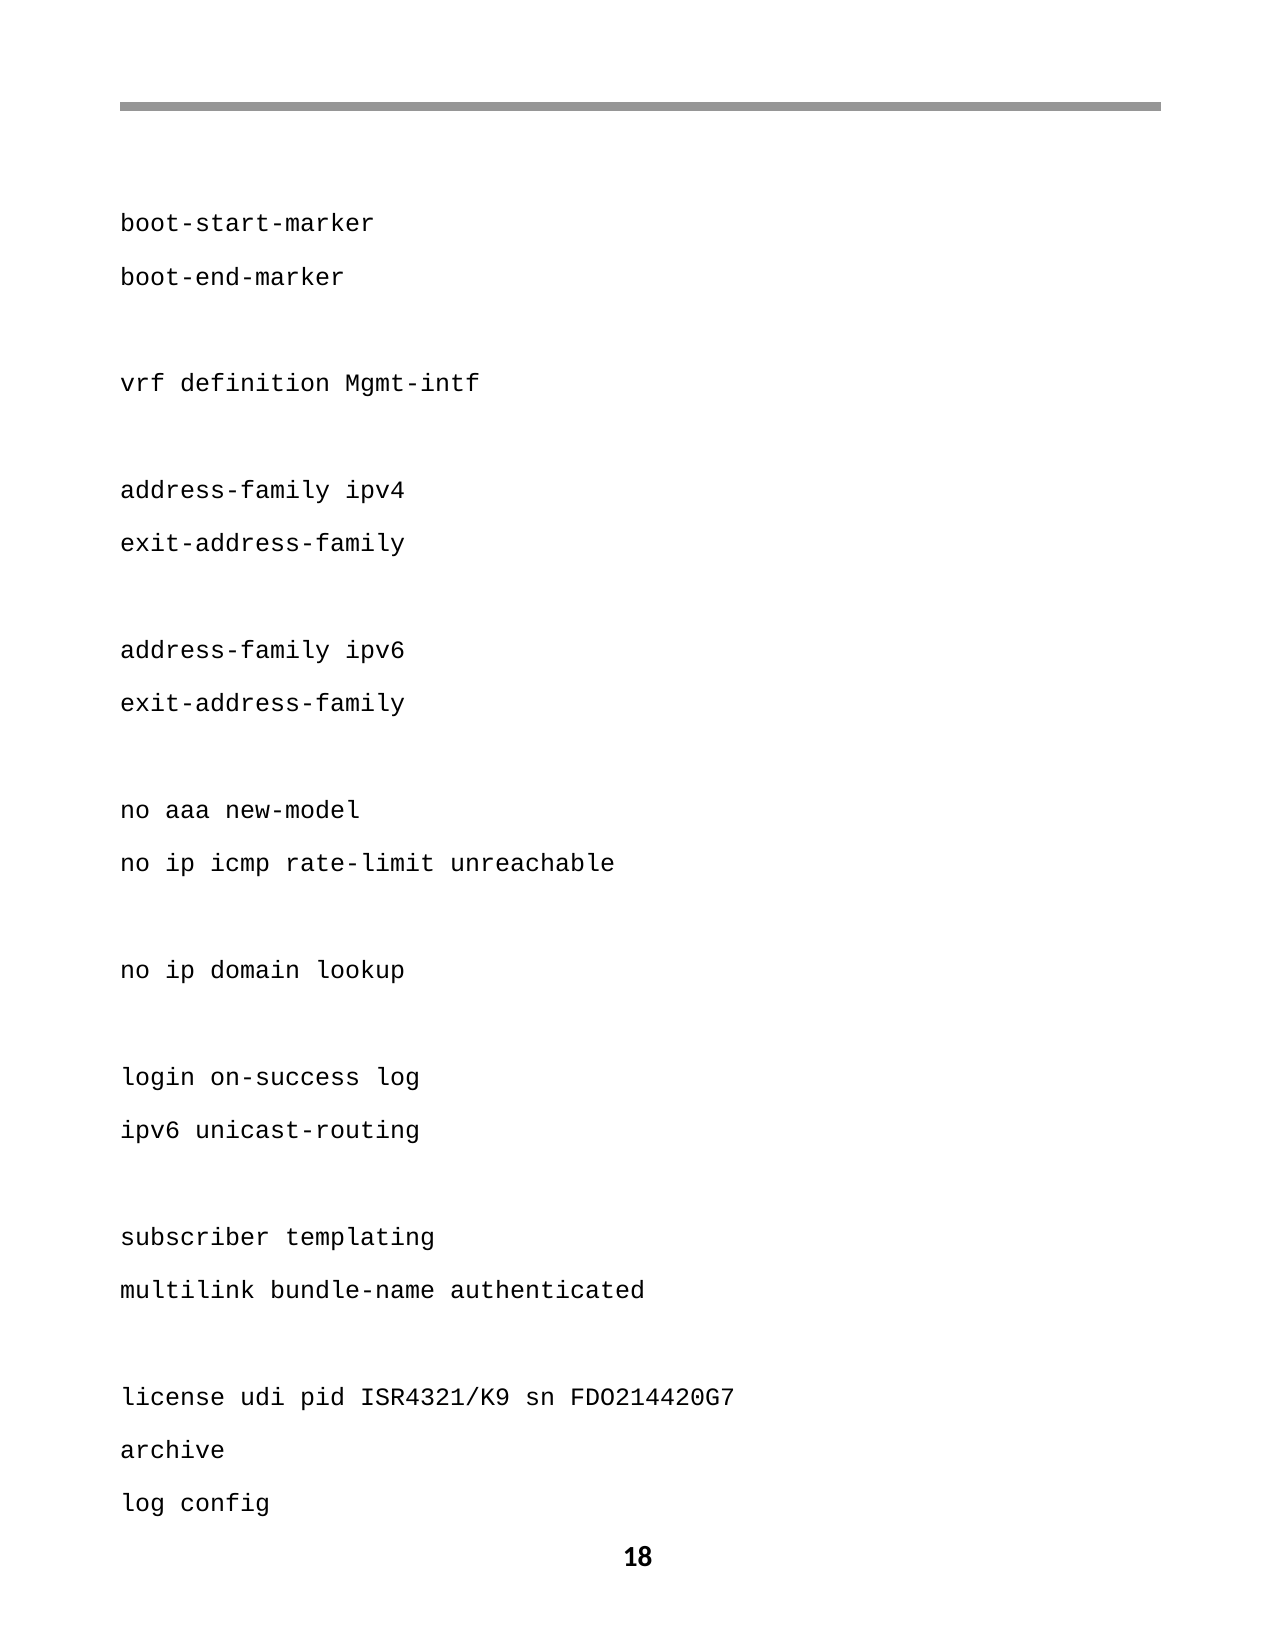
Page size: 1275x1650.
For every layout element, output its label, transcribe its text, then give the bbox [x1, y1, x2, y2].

subtitle exit-address-family [120, 691, 1155, 719]
subtitle address-family ipv6 [120, 637, 1155, 666]
subtitle no aaa new-model [120, 797, 1155, 826]
subtitle vrf definition Mgmt-intf [120, 371, 1155, 399]
subtitle address-family ipv4 [120, 477, 1155, 506]
subtitle no ip domain lookup [120, 957, 1155, 986]
subtitle ipv6 unicast-routing [120, 1117, 1155, 1146]
subtitle license udi pid ISR4321/K9 sn FDO214420G7 [120, 1384, 1155, 1412]
subtitle archive [120, 1437, 1155, 1466]
subtitle no ip icmp rate-limit unreachable [120, 851, 1155, 879]
subtitle boot-end-marker [120, 264, 1155, 292]
subtitle login on-success log [120, 1064, 1155, 1092]
subtitle log config [120, 1491, 1155, 1519]
subtitle exit-address-family [120, 531, 1155, 559]
subtitle subscriber templating [120, 1224, 1155, 1252]
subtitle multilink bundle-name authenticated [120, 1277, 1155, 1306]
subtitle boot-start-marker [120, 211, 1155, 239]
